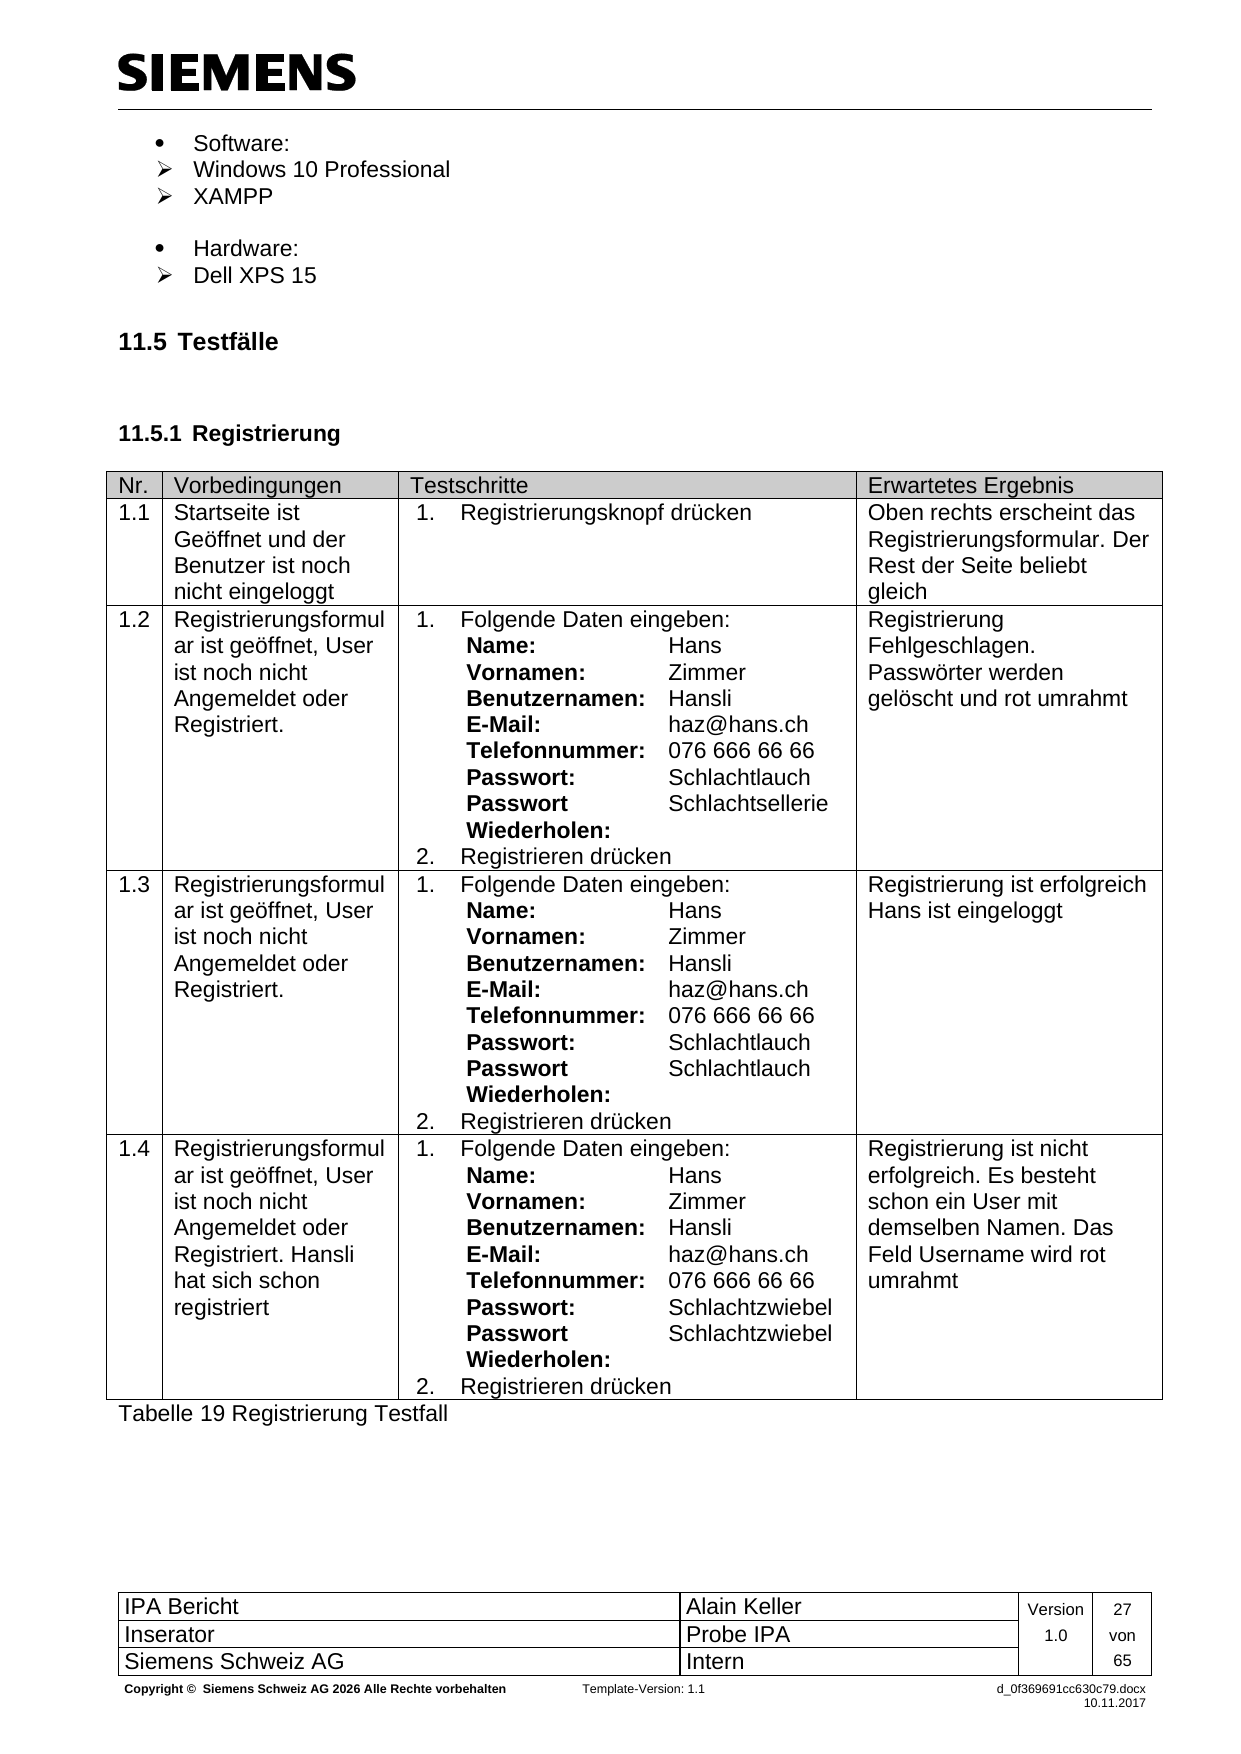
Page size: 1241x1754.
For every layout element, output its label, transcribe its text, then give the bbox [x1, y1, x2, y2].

table_cell Startseite ist Geöffnet und der Benutzer ist noch nicht eingeloggt [163, 499, 398, 605]
list Dell XPS 15 [156, 262, 1152, 288]
table_cell Registrierung ist nicht erfolgreich. Es besteht schon ein User mit demselben Namen. Das Feld Username wird rot umrahmt [857, 1135, 1162, 1399]
table_cell Registrierung ist erfolgreich Hans ist eingeloggt [857, 871, 1162, 1134]
table_cell [399, 1135, 856, 1399]
table_header Vorbedingungen [163, 472, 398, 498]
subtitle Testfälle [118, 327, 1152, 356]
table_cell [399, 499, 856, 605]
table_header Erwartetes Ergebnis [857, 472, 1162, 498]
list XAMPP [156, 183, 1152, 209]
table_cell Registrierungsformular ist geöffnet, User ist noch nicht Angemeldet oder Registriert. Hansli hat sich schon registriert [163, 1135, 398, 1399]
table_header Nr. [107, 472, 162, 498]
table_cell Oben rechts erscheint das Registrierungsformular. Der Rest der Seite beliebt gleich [857, 499, 1162, 605]
table_cell 1.4 [107, 1135, 162, 1399]
table_cell [399, 606, 856, 869]
subtitle Registrierung [118, 419, 1152, 446]
table_cell Registrierung Fehlgeschlagen. Passwörter werden gelöscht und rot umrahmt [857, 606, 1162, 869]
table_cell 1.1 [107, 499, 162, 605]
table_cell [399, 871, 856, 1134]
text Tabelle 19 Registrierung Testfall [118, 1400, 1152, 1426]
list Software: [156, 130, 1152, 156]
table_cell Registrierungsformular ist geöffnet, User ist noch nicht Angemeldet oder Registriert. [163, 606, 398, 869]
list Windows 10 Professional [156, 156, 1152, 183]
table_cell Registrierungsformular ist geöffnet, User ist noch nicht Angemeldet oder Registriert. [163, 871, 398, 1134]
table_header Testschritte [399, 472, 856, 498]
table_cell 1.3 [107, 871, 162, 1134]
list Hardware: [156, 235, 1152, 262]
table_cell 1.2 [107, 606, 162, 869]
